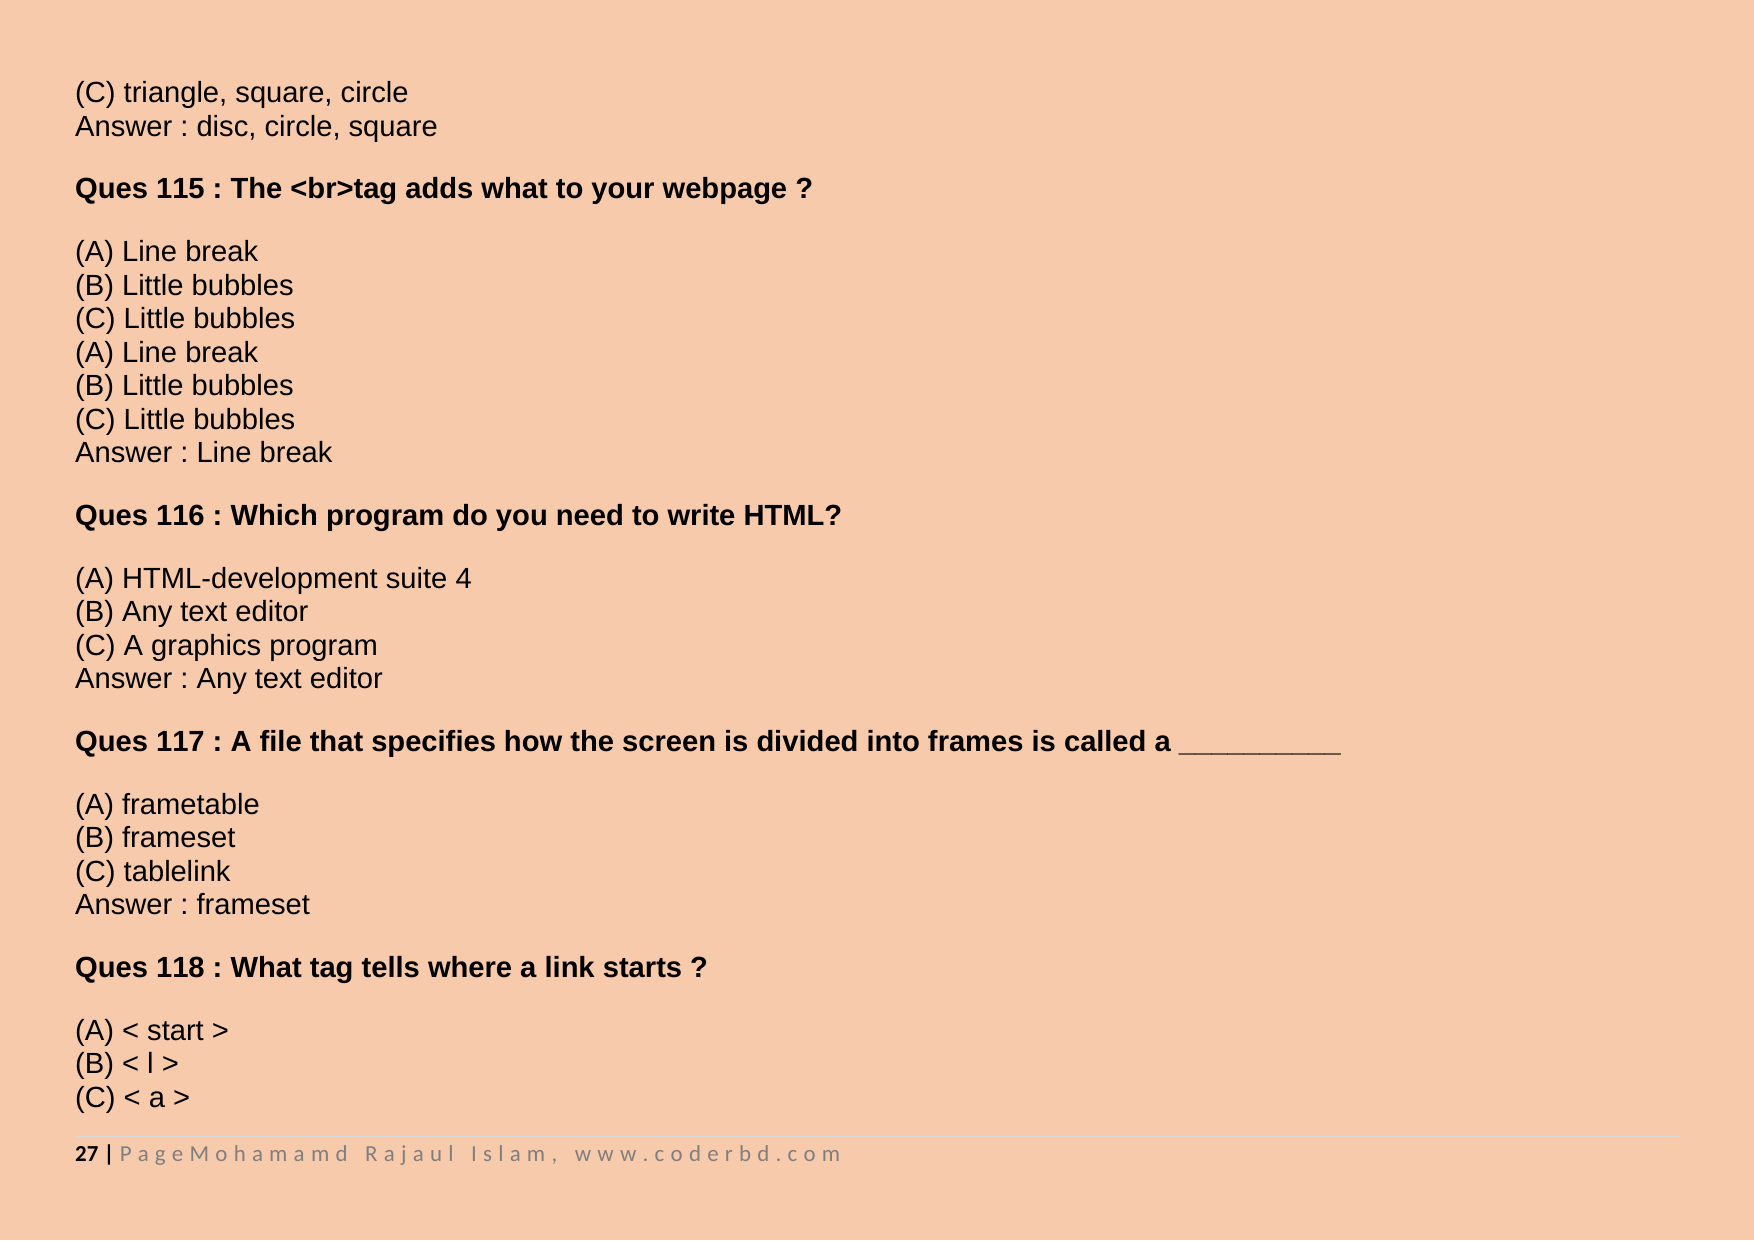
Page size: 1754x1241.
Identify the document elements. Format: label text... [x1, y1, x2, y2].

text (C) triangle, square, circle [75, 75, 1679, 108]
text (A) Line break [75, 334, 1679, 368]
text Ques 115 : The <br>tag adds what to your webpage ? [75, 171, 1679, 205]
text (C) Little bubbles [75, 402, 1679, 435]
text (B) < l > [75, 1046, 1679, 1080]
text (A) frametable [75, 787, 1679, 820]
text Answer : frameset [75, 887, 1679, 921]
text Ques 116 : Which program do you need to write HTML? [75, 498, 1679, 531]
text Answer : disc, circle, square [75, 108, 1679, 142]
text Ques 117 : A file that specifies how the screen is divided into frames is called a __________ [75, 724, 1679, 757]
text (C) A graphics program [75, 628, 1679, 661]
text (A) HTML-development suite 4 [75, 561, 1679, 594]
text (A) < start > [75, 1013, 1679, 1046]
text Answer : Line break [75, 435, 1679, 469]
text (B) Any text editor [75, 594, 1679, 628]
text (B) frameset [75, 820, 1679, 854]
text (A) Line break [75, 234, 1679, 267]
text Ques 118 : What tag tells where a link starts ? [75, 950, 1679, 983]
text (B) Little bubbles [75, 267, 1679, 301]
text (C) Little bubbles [75, 301, 1679, 334]
text Answer : Any text editor [75, 661, 1679, 695]
text (B) Little bubbles [75, 368, 1679, 402]
text (C) tablelink [75, 854, 1679, 887]
text (C) < a > [75, 1080, 1679, 1113]
